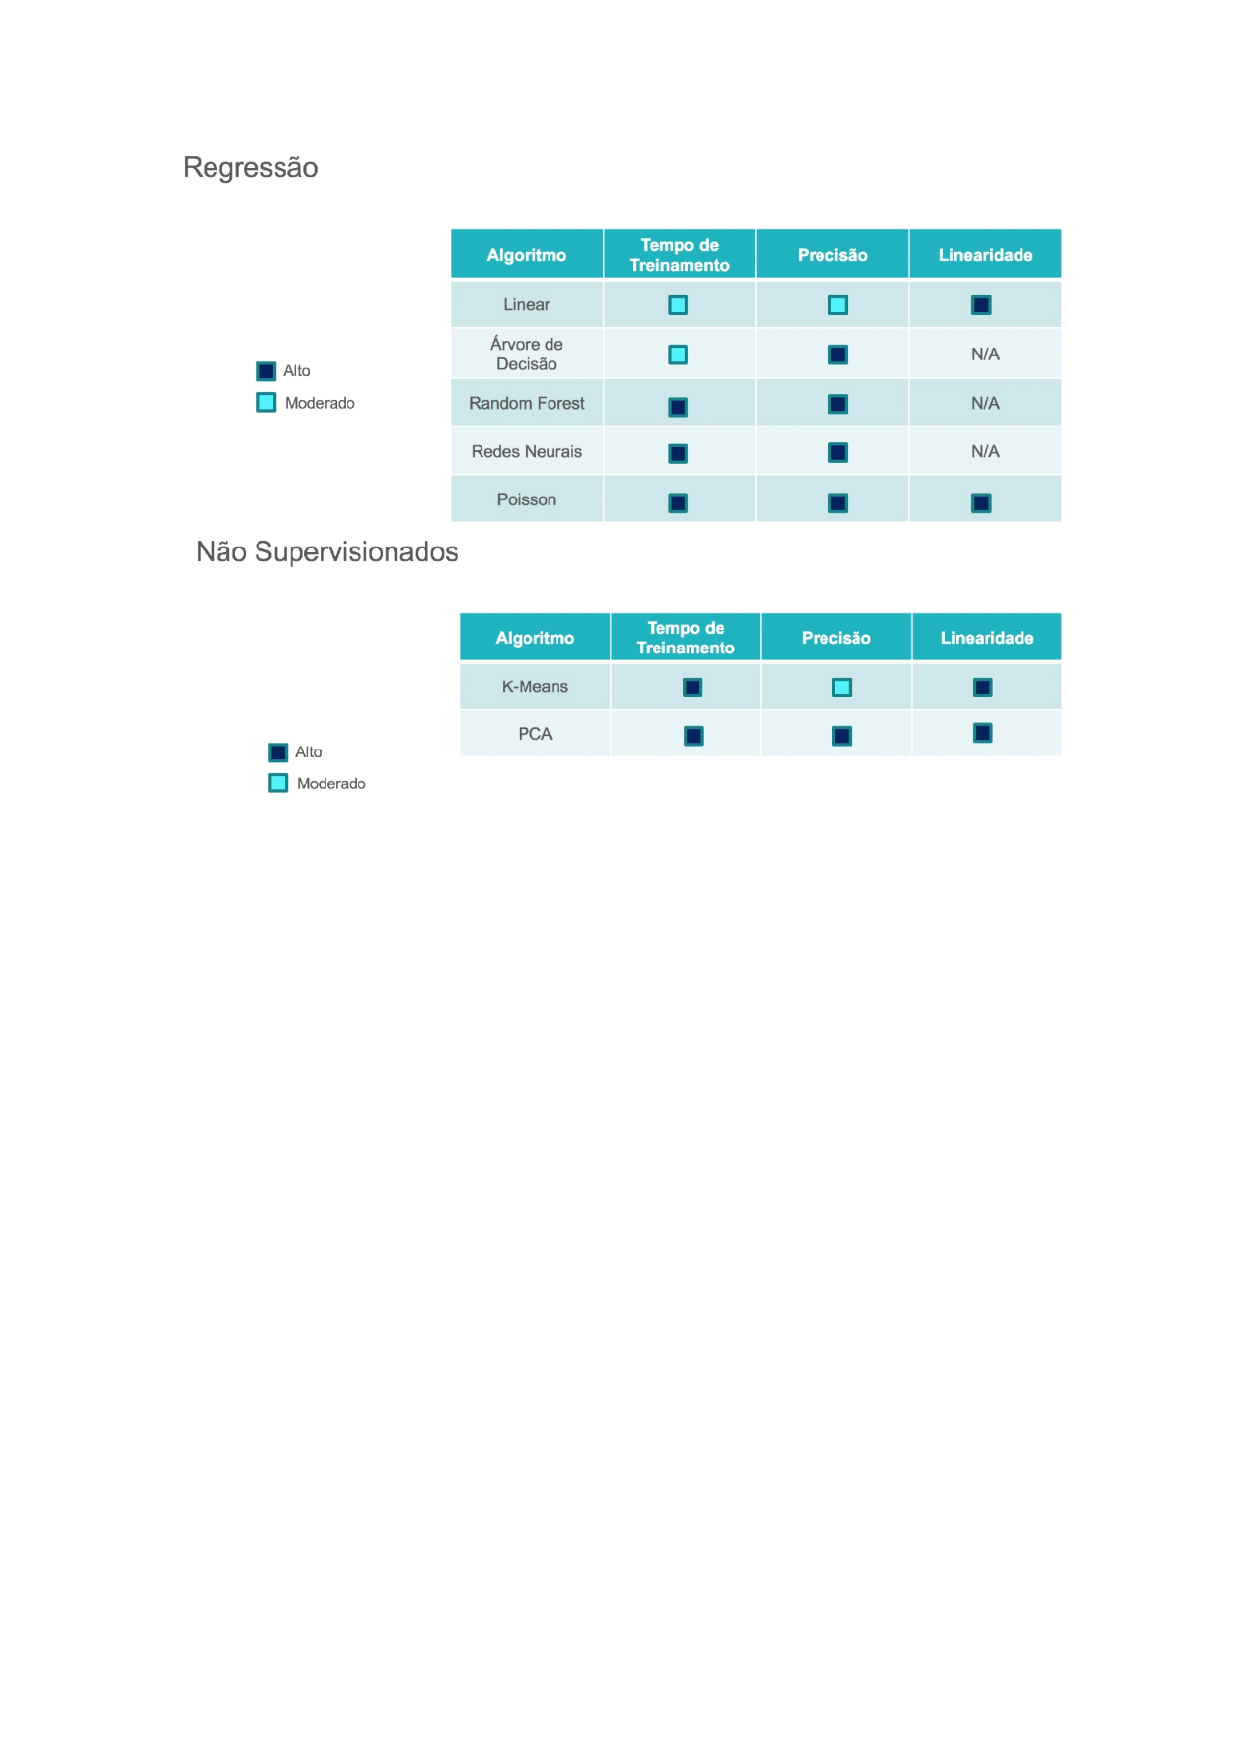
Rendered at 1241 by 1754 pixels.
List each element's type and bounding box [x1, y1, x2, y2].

picture [177, 534, 1077, 799]
picture [177, 147, 1072, 532]
